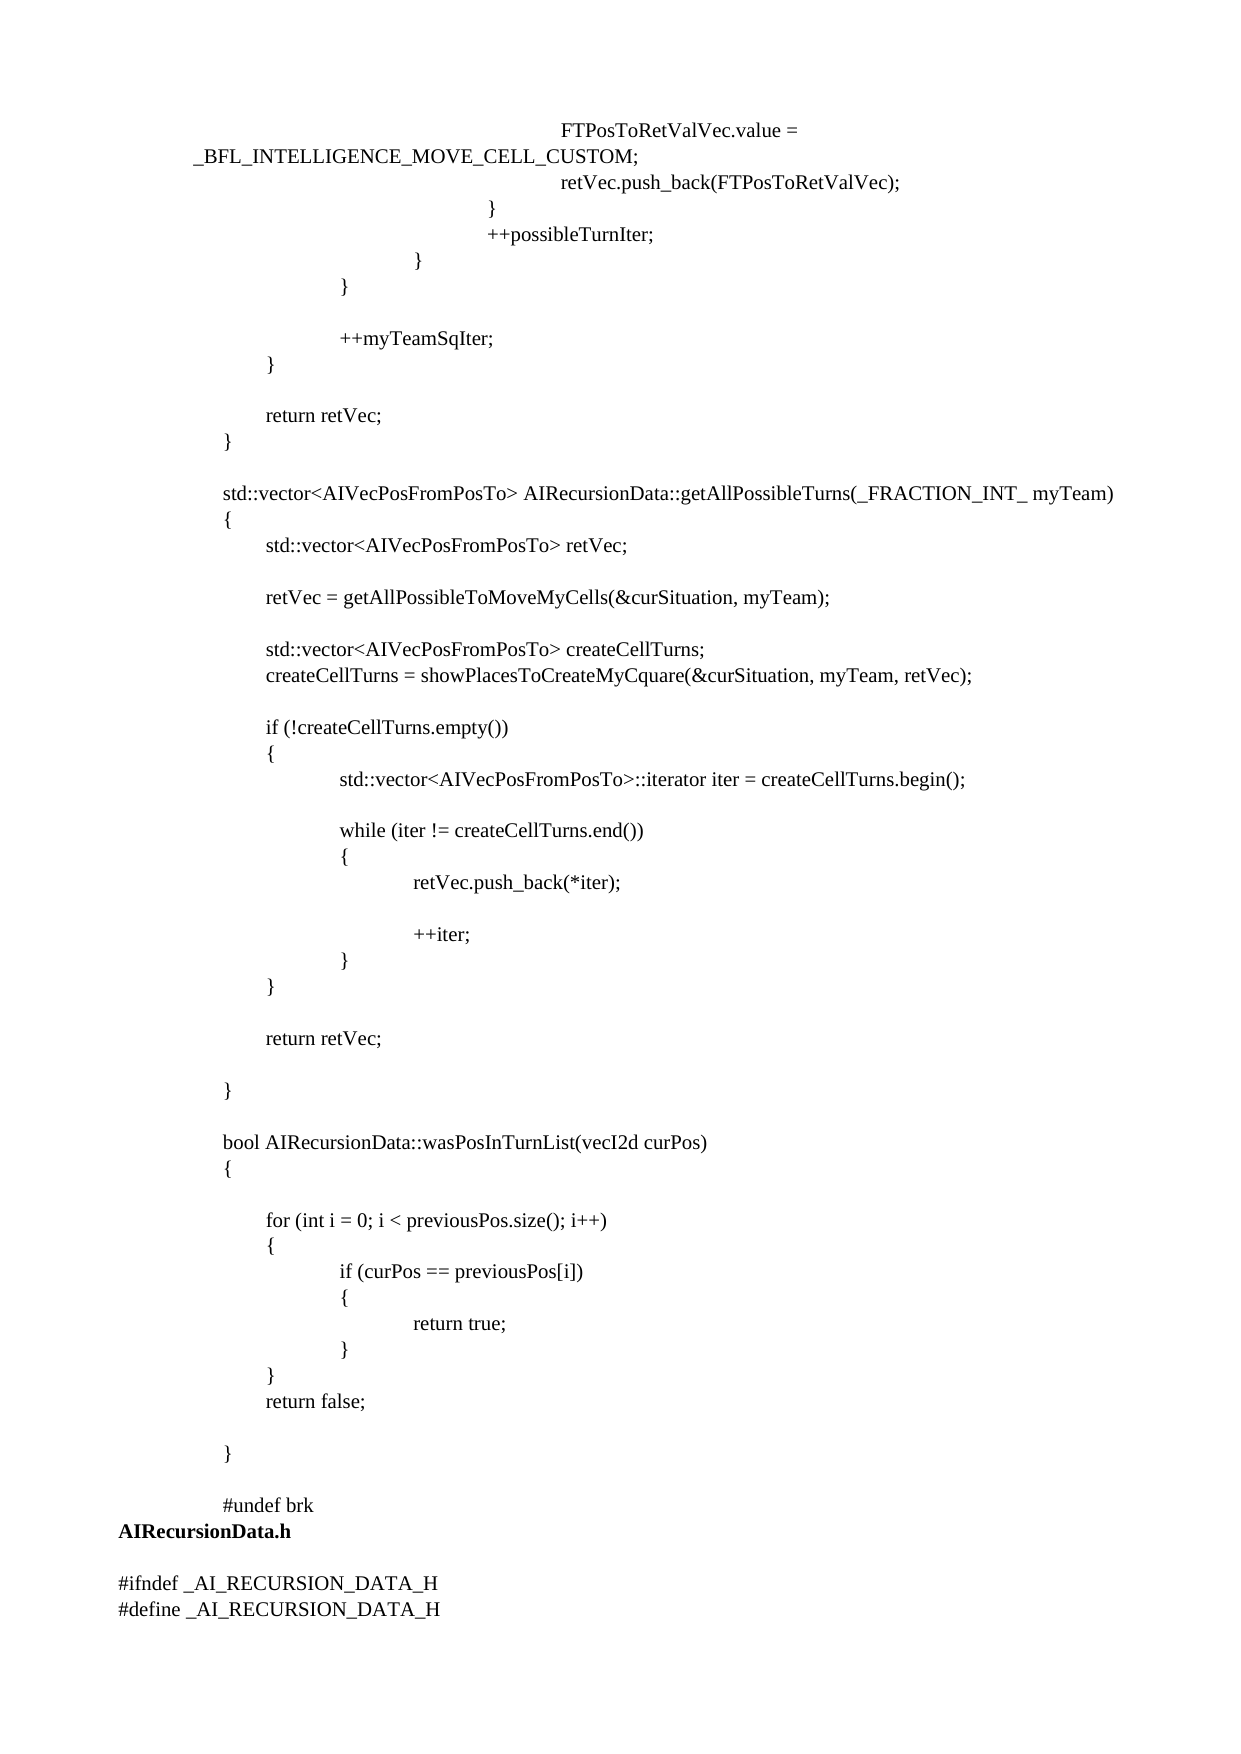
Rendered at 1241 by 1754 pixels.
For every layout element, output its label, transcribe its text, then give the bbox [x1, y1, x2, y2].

text #ifndef _AI_RECURSION_DATA_H [118, 1571, 1152, 1595]
list std::vector<AIVecPosFromPosTo> createCellTurns; [193, 637, 1152, 661]
list retVec.push_back(FTPosToRetValVec); [193, 170, 1152, 194]
text AIRecursionData.h [118, 1519, 1152, 1543]
list } [193, 352, 1152, 376]
list { [193, 741, 1152, 765]
list ++possibleTurnIter; [193, 222, 1152, 246]
list retVec.push_back(*iter); [193, 870, 1152, 894]
list return false; [193, 1389, 1152, 1413]
list { [193, 1233, 1152, 1257]
list ++iter; [193, 922, 1152, 946]
list retVec = getAllPossibleToMoveMyCells(&curSituation, myTeam); [193, 585, 1152, 609]
list } [193, 1441, 1152, 1465]
list } [193, 1363, 1152, 1387]
list return retVec; [193, 1026, 1152, 1050]
list bool AIRecursionData::wasPosInTurnList(vecI2d curPos) [193, 1130, 1152, 1154]
list if (curPos == previousPos[i]) [193, 1259, 1152, 1283]
list #undef brk [193, 1493, 1152, 1517]
list } [193, 196, 1152, 220]
list ++myTeamSqIter; [193, 326, 1152, 350]
list createCellTurns = showPlacesToCreateMyCquare(&curSituation, myTeam, retVec); [193, 663, 1152, 687]
list std::vector<AIVecPosFromPosTo>::iterator iter = createCellTurns.begin(); [193, 767, 1152, 791]
list while (iter != createCellTurns.end()) [193, 818, 1152, 842]
list { [193, 844, 1152, 868]
list } [193, 1337, 1152, 1361]
list if (!createCellTurns.empty()) [193, 715, 1152, 739]
list } [193, 248, 1152, 272]
list } [193, 429, 1152, 453]
list } [193, 974, 1152, 998]
list std::vector<AIVecPosFromPosTo> retVec; [193, 533, 1152, 557]
list { [193, 1156, 1152, 1180]
list for (int i = 0; i < previousPos.size(); i++) [193, 1207, 1152, 1232]
list std::vector<AIVecPosFromPosTo> AIRecursionData::getAllPossibleTurns(_FRACTION_INT_ myTeam) [193, 481, 1152, 505]
list } [193, 1078, 1152, 1102]
list FTPosToRetValVec.value = _BFL_INTELLIGENCE_MOVE_CELL_CUSTOM; [193, 118, 1152, 168]
list } [193, 948, 1152, 972]
list { [193, 507, 1152, 531]
text #define _AI_RECURSION_DATA_H [118, 1597, 1152, 1621]
list return retVec; [193, 403, 1152, 427]
list return true; [193, 1311, 1152, 1335]
list { [193, 1285, 1152, 1309]
list } [193, 274, 1152, 298]
